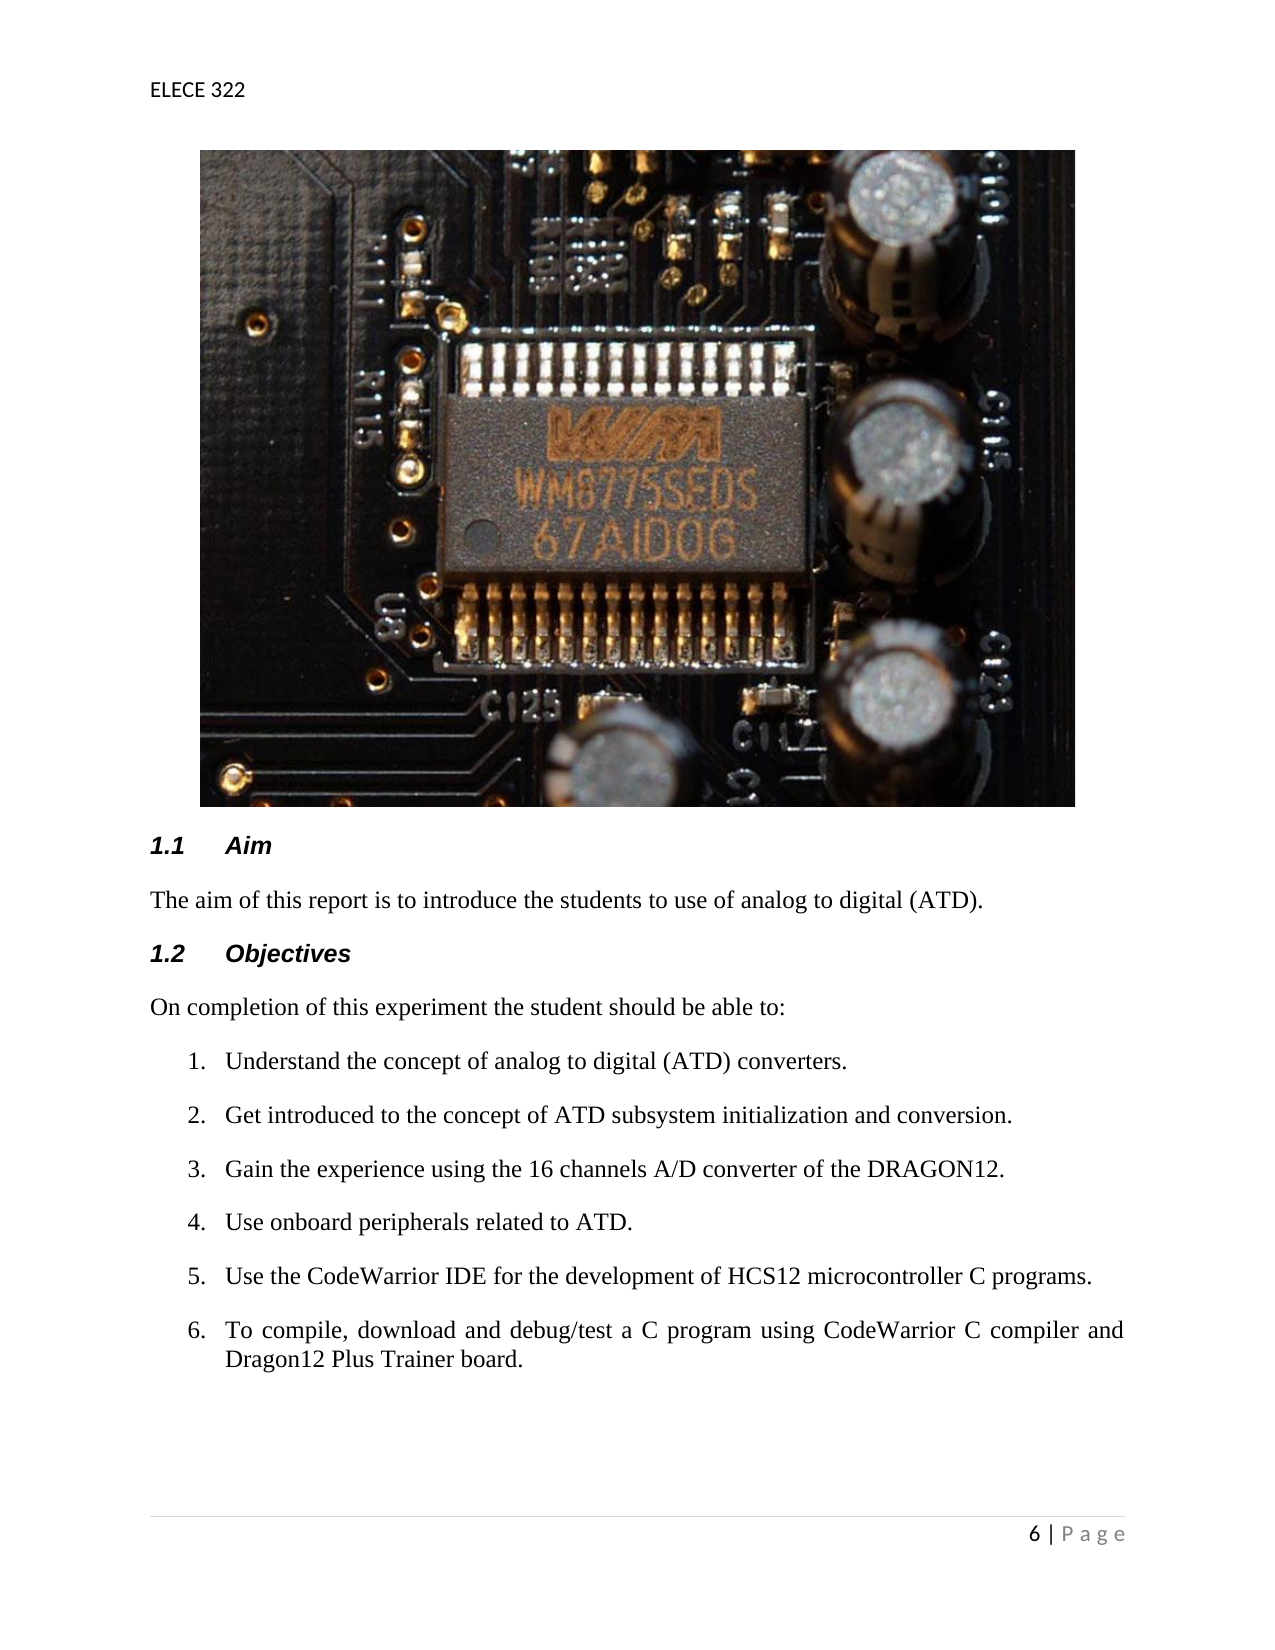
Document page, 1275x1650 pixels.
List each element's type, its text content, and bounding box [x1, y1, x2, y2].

list Understand the concept of analog to digital (ATD) converters. [187, 1046, 1125, 1075]
list Gain the experience using the 16 channels A/D converter of the DRAGON12. [187, 1154, 1125, 1182]
text 1.1 Aim [150, 831, 1125, 860]
text 1.2 Objectives [150, 939, 1125, 967]
list Use onboard peripherals related to ATD. [187, 1207, 1125, 1236]
list Get introduced to the concept of ATD subsystem initialization and conversion. [187, 1100, 1125, 1129]
list Use the CodeWarrior IDE for the development of HCS12 microcontroller C programs. [187, 1261, 1125, 1290]
text On completion of this experiment the student should be able to: [150, 992, 1125, 1021]
list To compile, download and debug/test a C program using CodeWarrior C compiler and Dragon12 Plus Trainer board. [187, 1315, 1125, 1372]
text The aim of this report is to introduce the students to use of analog to digital (ATD). [150, 885, 1125, 914]
picture [200, 150, 1075, 807]
